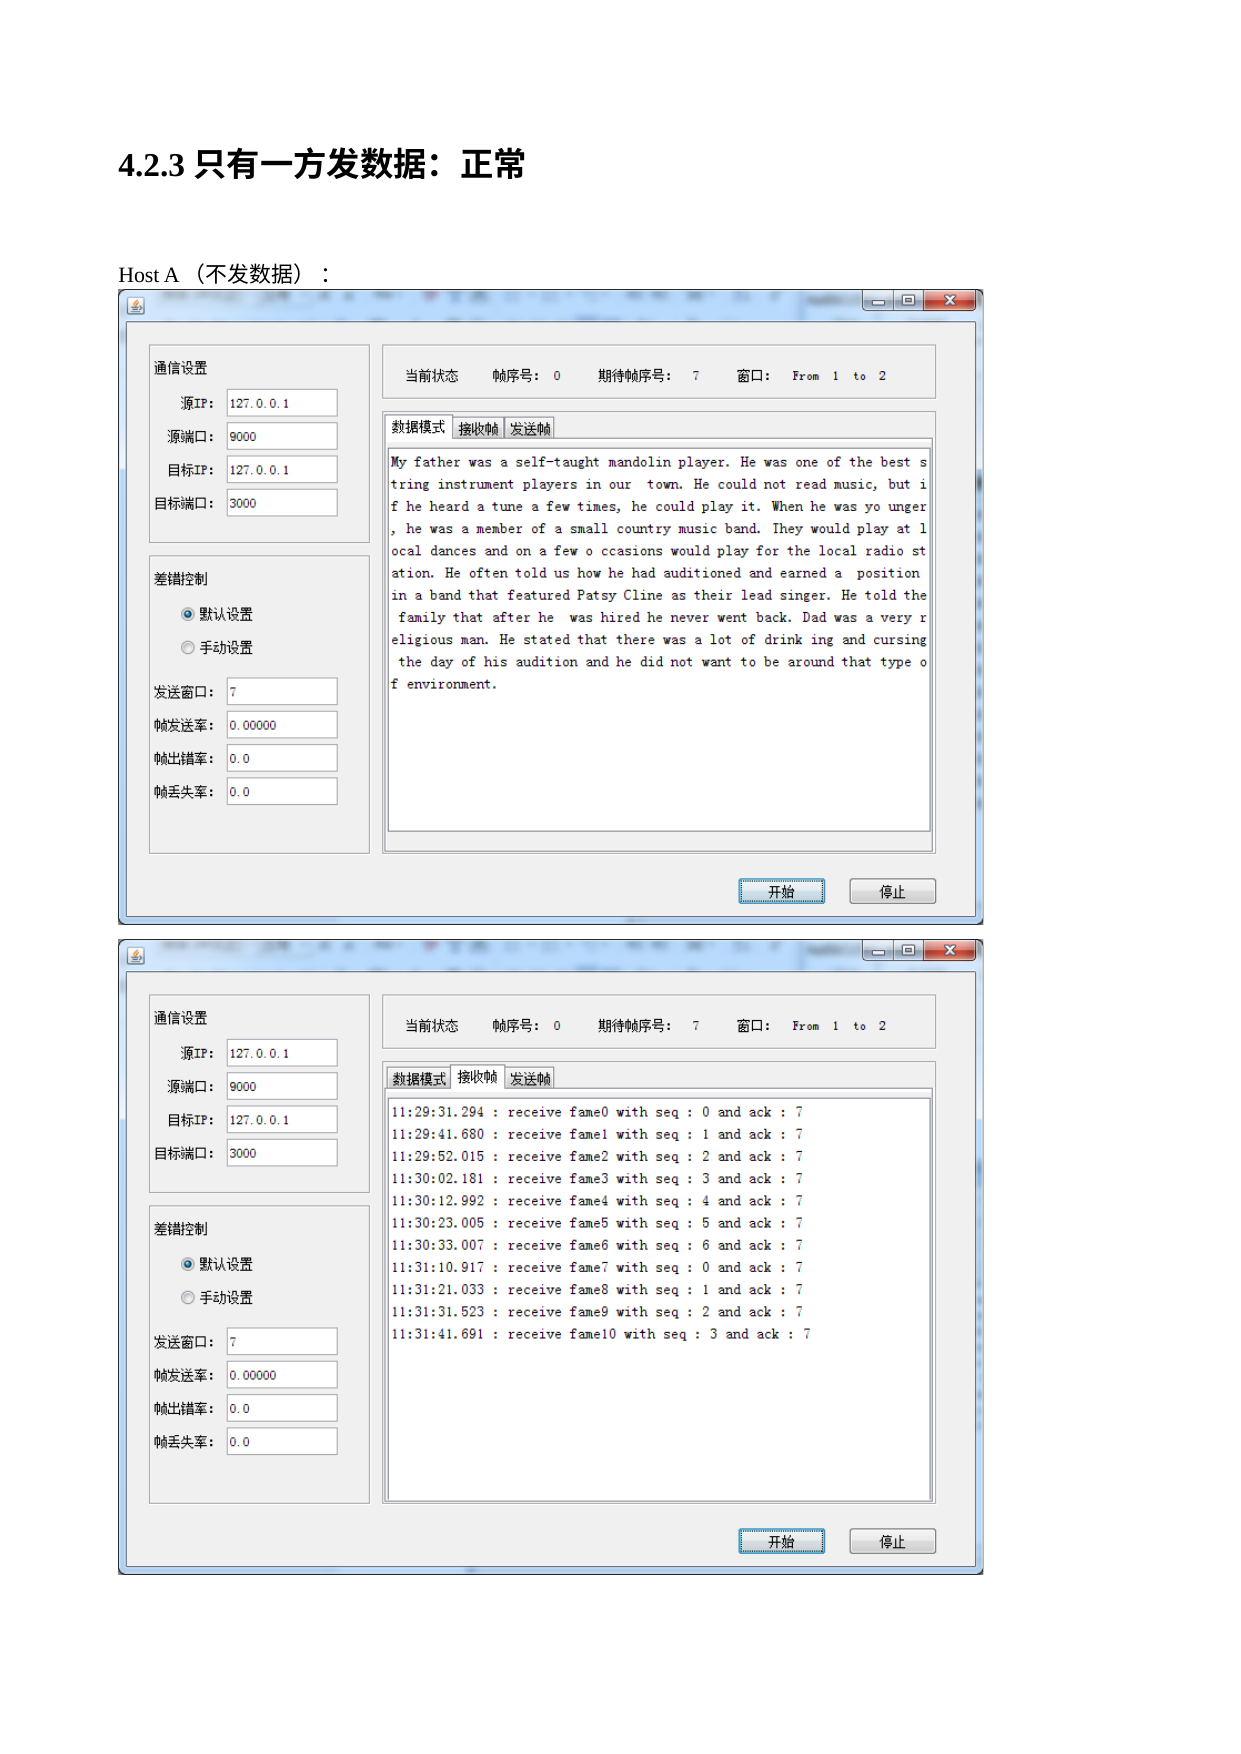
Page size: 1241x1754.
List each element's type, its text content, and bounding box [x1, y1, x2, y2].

subtitle 4.2.3 只有一方发数据：正常 [118, 129, 1122, 194]
text Host A （不发数据） ： [118, 257, 1122, 289]
picture [118, 289, 984, 925]
picture [118, 939, 984, 1575]
